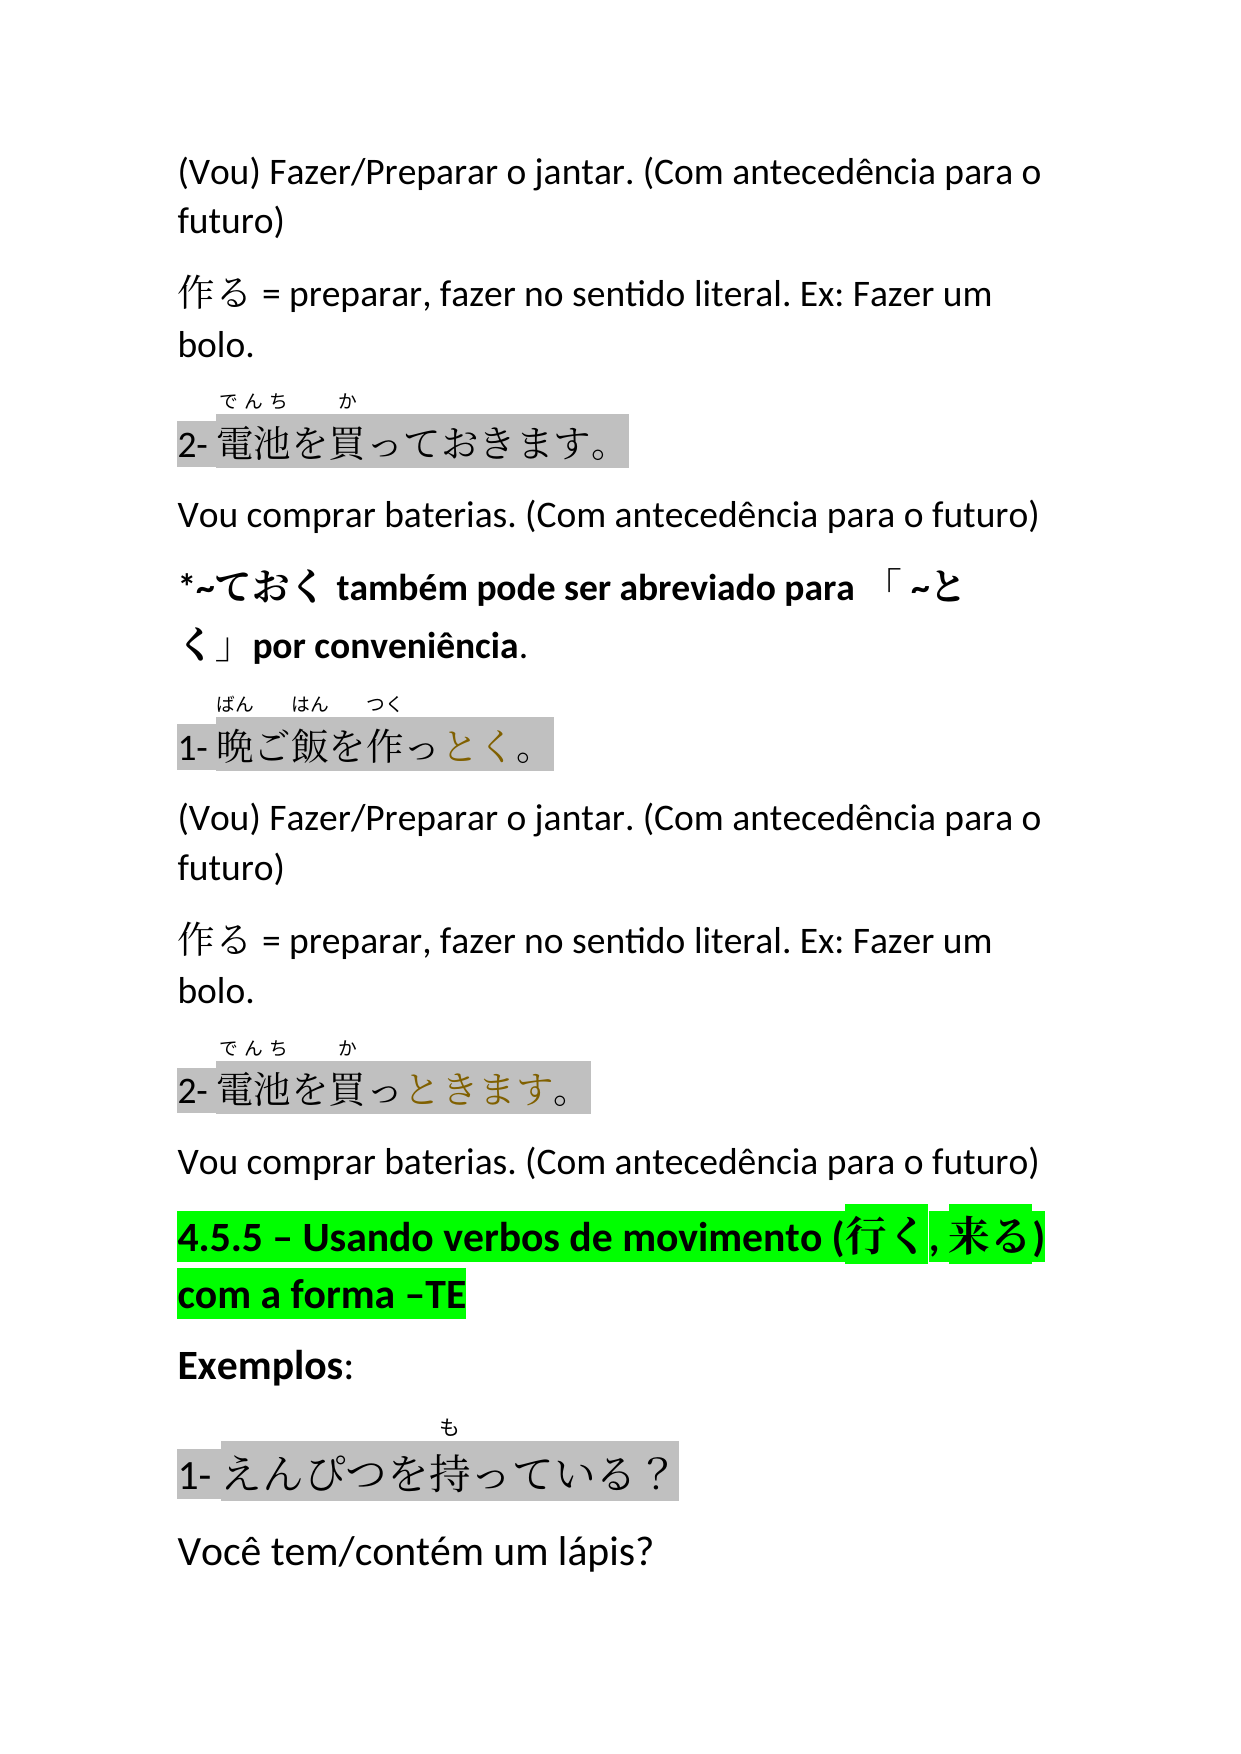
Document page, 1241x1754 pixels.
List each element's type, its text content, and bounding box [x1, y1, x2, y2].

text 1- ごをっとく。 [177, 690, 1063, 771]
text 4.5.5 – Usando verbos de movimento (行く, 来る) com a forma –TE [177, 1204, 1063, 1319]
text Vou comprar baterias. (Com antecedência para o futuro) [177, 491, 1063, 537]
text 作る = preparar, fazer no sentido literal. Ex: Fazer um bolo. [177, 910, 1063, 1013]
text 2- をっておきます。 [177, 387, 1063, 468]
text Exemplos: [177, 1339, 1063, 1390]
text Você tem/contém um lápis? [177, 1525, 1063, 1576]
text (Vou) Fazer/Preparar o jantar. (Com antecedência para o futuro) [177, 148, 1063, 243]
text (Vou) Fazer/Preparar o jantar. (Com antecedência para o futuro) [177, 794, 1063, 889]
text 作る = preparar, fazer no sentido literal. Ex: Fazer um bolo. [177, 263, 1063, 367]
text Vou comprar baterias. (Com antecedência para o futuro) [177, 1138, 1063, 1183]
text *~ておく também pode ser abreviado para 「 ~とく」por conveniência. [177, 557, 1063, 669]
text 1- えんぴつをっている？ [177, 1411, 1063, 1501]
text 2- をっときます。 [177, 1033, 1063, 1114]
